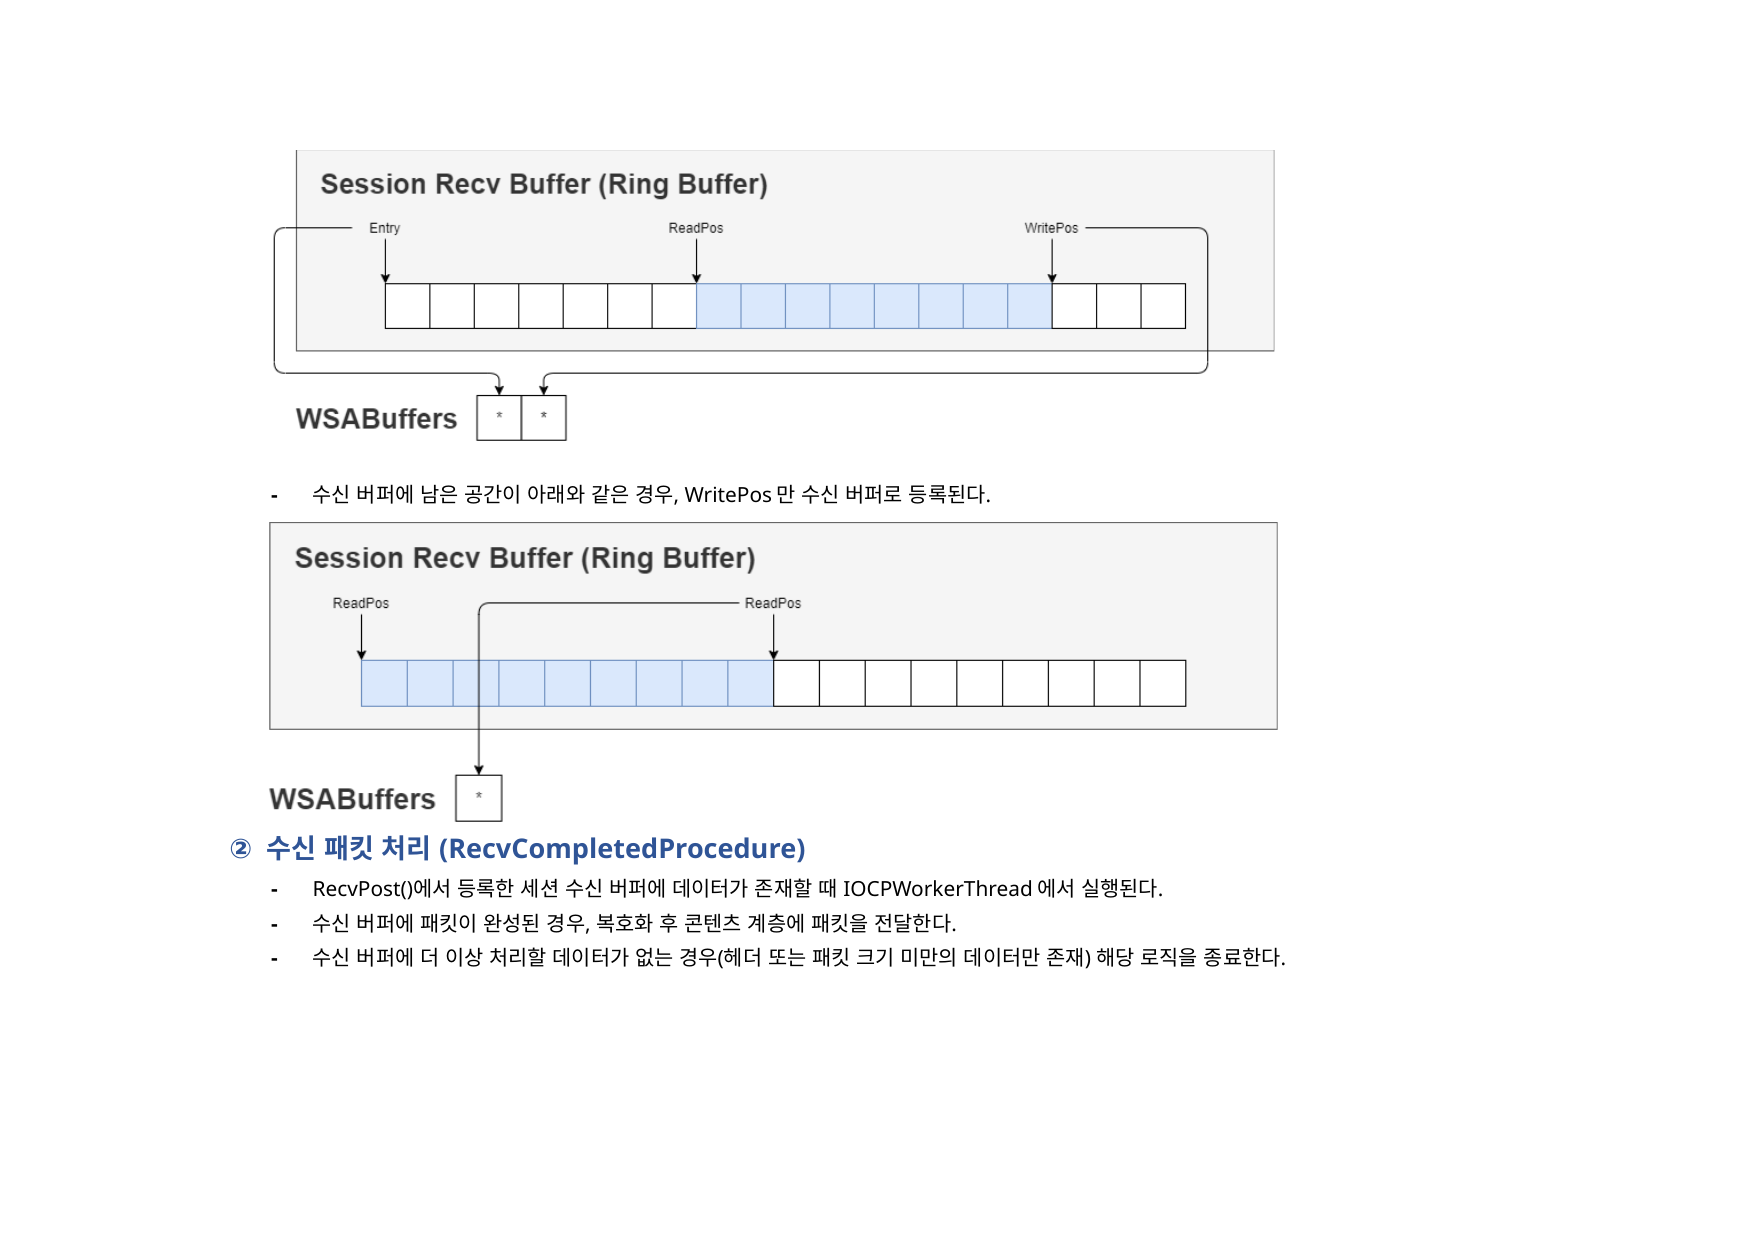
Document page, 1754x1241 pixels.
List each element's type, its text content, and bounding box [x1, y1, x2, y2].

list 수신 버퍼에 패킷이 완성된 경우, 복호화 후 콘텐츠 계층에 패킷을 전달한다. [271, 907, 1577, 937]
list 수신 버퍼에 더 이상 처리할 데이터가 없는 경우(헤더 또는 패킷 크기 미만의 데이터만 존재) 해당 로직을 종료한다. [271, 942, 1577, 972]
list 수신 버퍼에 남은 공간이 아래와 같은 경우, WritePos만 수신 버퍼로 등록된다. [271, 478, 1577, 508]
picture [266, 150, 1275, 442]
picture [266, 522, 1278, 823]
list RecvPost()에서 등록한 세션 수신 버퍼에 데이터가 존재할 때 IOCPWorkerThread에서 실행된다. [271, 872, 1577, 902]
list 수신 패킷 처리 (RecvCompletedProcedure) [229, 827, 1577, 866]
